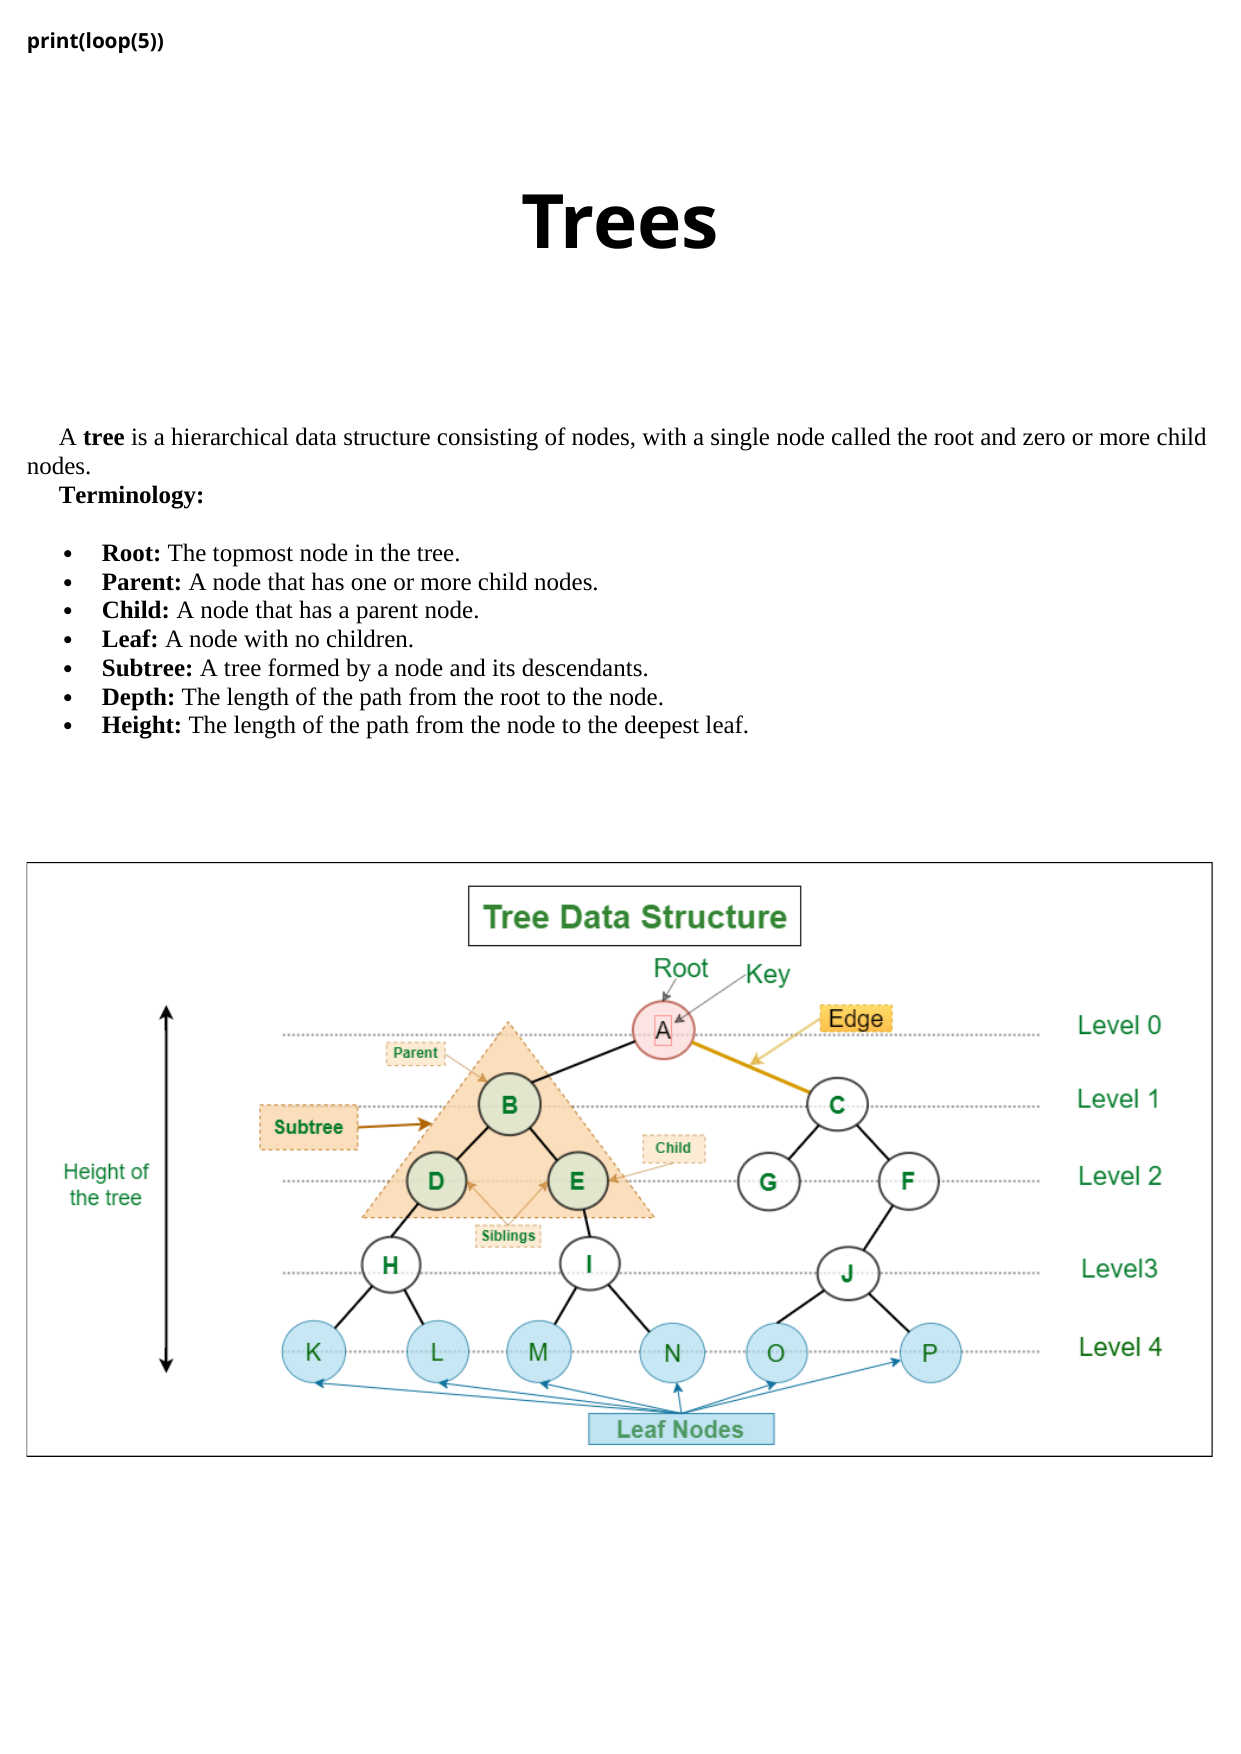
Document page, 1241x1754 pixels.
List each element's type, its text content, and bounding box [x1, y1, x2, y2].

text print(loop(5)) [27, 27, 1214, 55]
text  Terminology: [27, 480, 1214, 509]
list Root: The topmost node in the tree. [64, 538, 1214, 567]
list Height: The length of the path from the node to the deepest leaf. [64, 710, 1214, 739]
list Child: A node that has a parent node. [64, 595, 1214, 624]
list Subtree: A tree formed by a node and its descendants. [64, 653, 1214, 682]
text Trees [27, 168, 1214, 271]
list Leaf: A node with no children. [64, 624, 1214, 653]
text  A tree is a hierarchical data structure consisting of nodes, with a single node called the root and zero or more child nodes. [27, 422, 1214, 480]
list Parent: A node that has one or more child nodes. [64, 567, 1214, 595]
picture [26, 862, 1214, 1457]
list Depth: The length of the path from the root to the node. [64, 682, 1214, 710]
